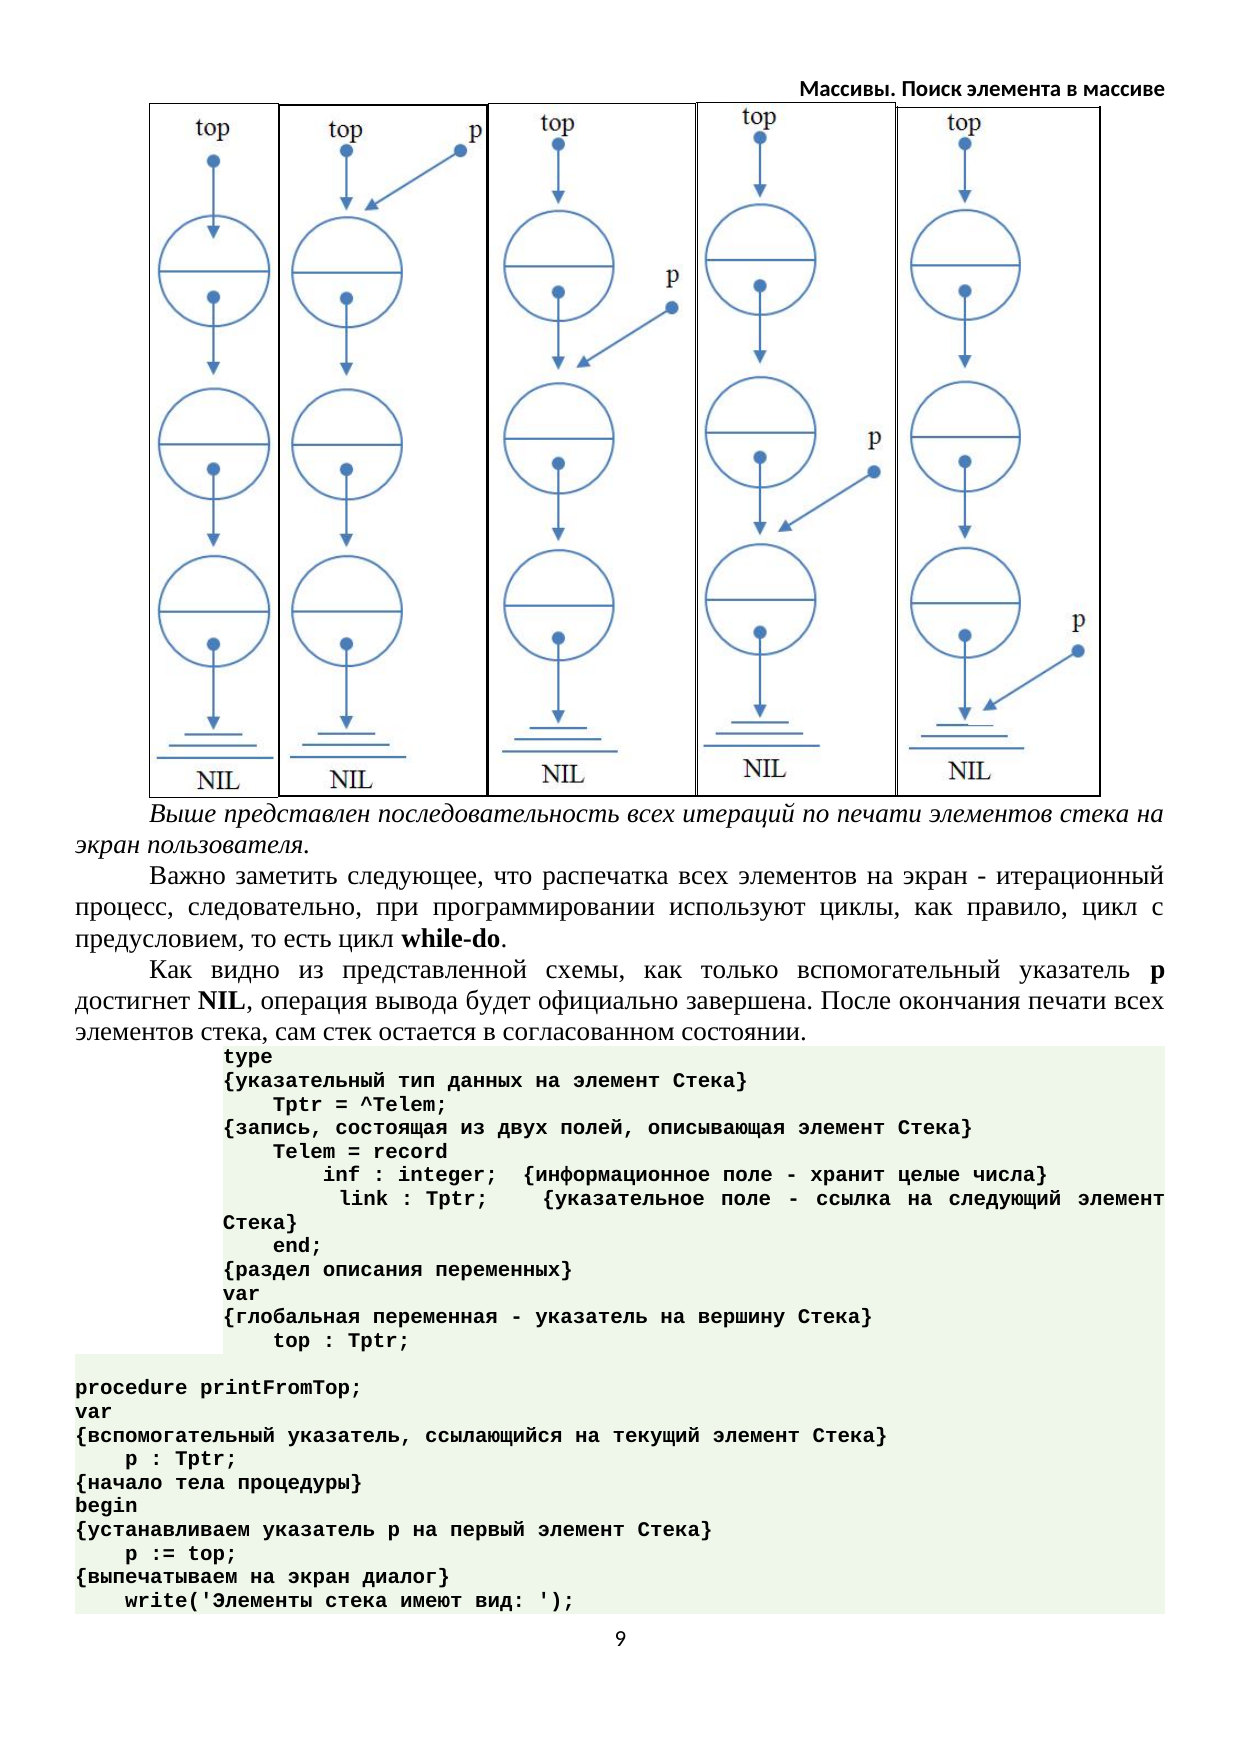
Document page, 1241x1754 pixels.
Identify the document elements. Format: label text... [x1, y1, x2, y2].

text p := top; [75, 1543, 1165, 1566]
text write('Элементы стека имеют вид: '); [75, 1590, 1165, 1614]
text begin [75, 1496, 1165, 1519]
text Важно заметить следующее, что распечатка всех элементов на экран - итерационный процесс, следовательно, при программировании используют циклы, как правило, цикл с предусловием, то есть цикл while-do. [75, 859, 1165, 953]
text link : Tptr; {указательное поле - ссылка на следующий элемент Стека} [223, 1188, 1165, 1235]
text var [223, 1283, 1165, 1306]
text p : Tptr; [75, 1448, 1165, 1472]
text var [75, 1401, 1165, 1424]
text {начало тела процедуры} [75, 1472, 1165, 1496]
text {запись, состоящая из двух полей, описывающая элемент Стека} [223, 1117, 1165, 1141]
text end; [223, 1235, 1165, 1259]
text {вспомогательный указатель, ссылающийся на текущий элемент Стека} [75, 1424, 1165, 1448]
picture [150, 104, 278, 797]
text Выше представлен последовательность всех итераций по печати элементов стека на экран пользователя. [75, 797, 1165, 859]
text {выпечатываем на экран диалог} [75, 1566, 1165, 1590]
picture [489, 104, 695, 795]
text {устанавливаем указатель р на первый элемент Стека} [75, 1519, 1165, 1543]
text {раздел описания переменных} [223, 1259, 1165, 1283]
text Tptr = ^Telem; [223, 1093, 1165, 1117]
text top : Tptr; [223, 1330, 1165, 1354]
text {указательный тип данных на элемент Стека} [223, 1070, 1165, 1093]
text Telem = record [223, 1141, 1165, 1164]
text type [223, 1046, 1165, 1070]
text procedure printFromTop; [75, 1377, 1165, 1401]
picture [898, 108, 1099, 795]
text {глобальная переменная - указатель на вершину Стека} [223, 1306, 1165, 1330]
text Как видно из представленной схемы, как только вспомогательный указатель p достигнет NIL, операция вывода будет официально завершена. После окончания печати всех элементов стека, сам стек остается в согласованном состоянии. [75, 953, 1165, 1046]
picture [698, 103, 895, 795]
text inf : integer; {информационное поле - хранит целые числа} [223, 1164, 1165, 1188]
picture [280, 106, 486, 795]
